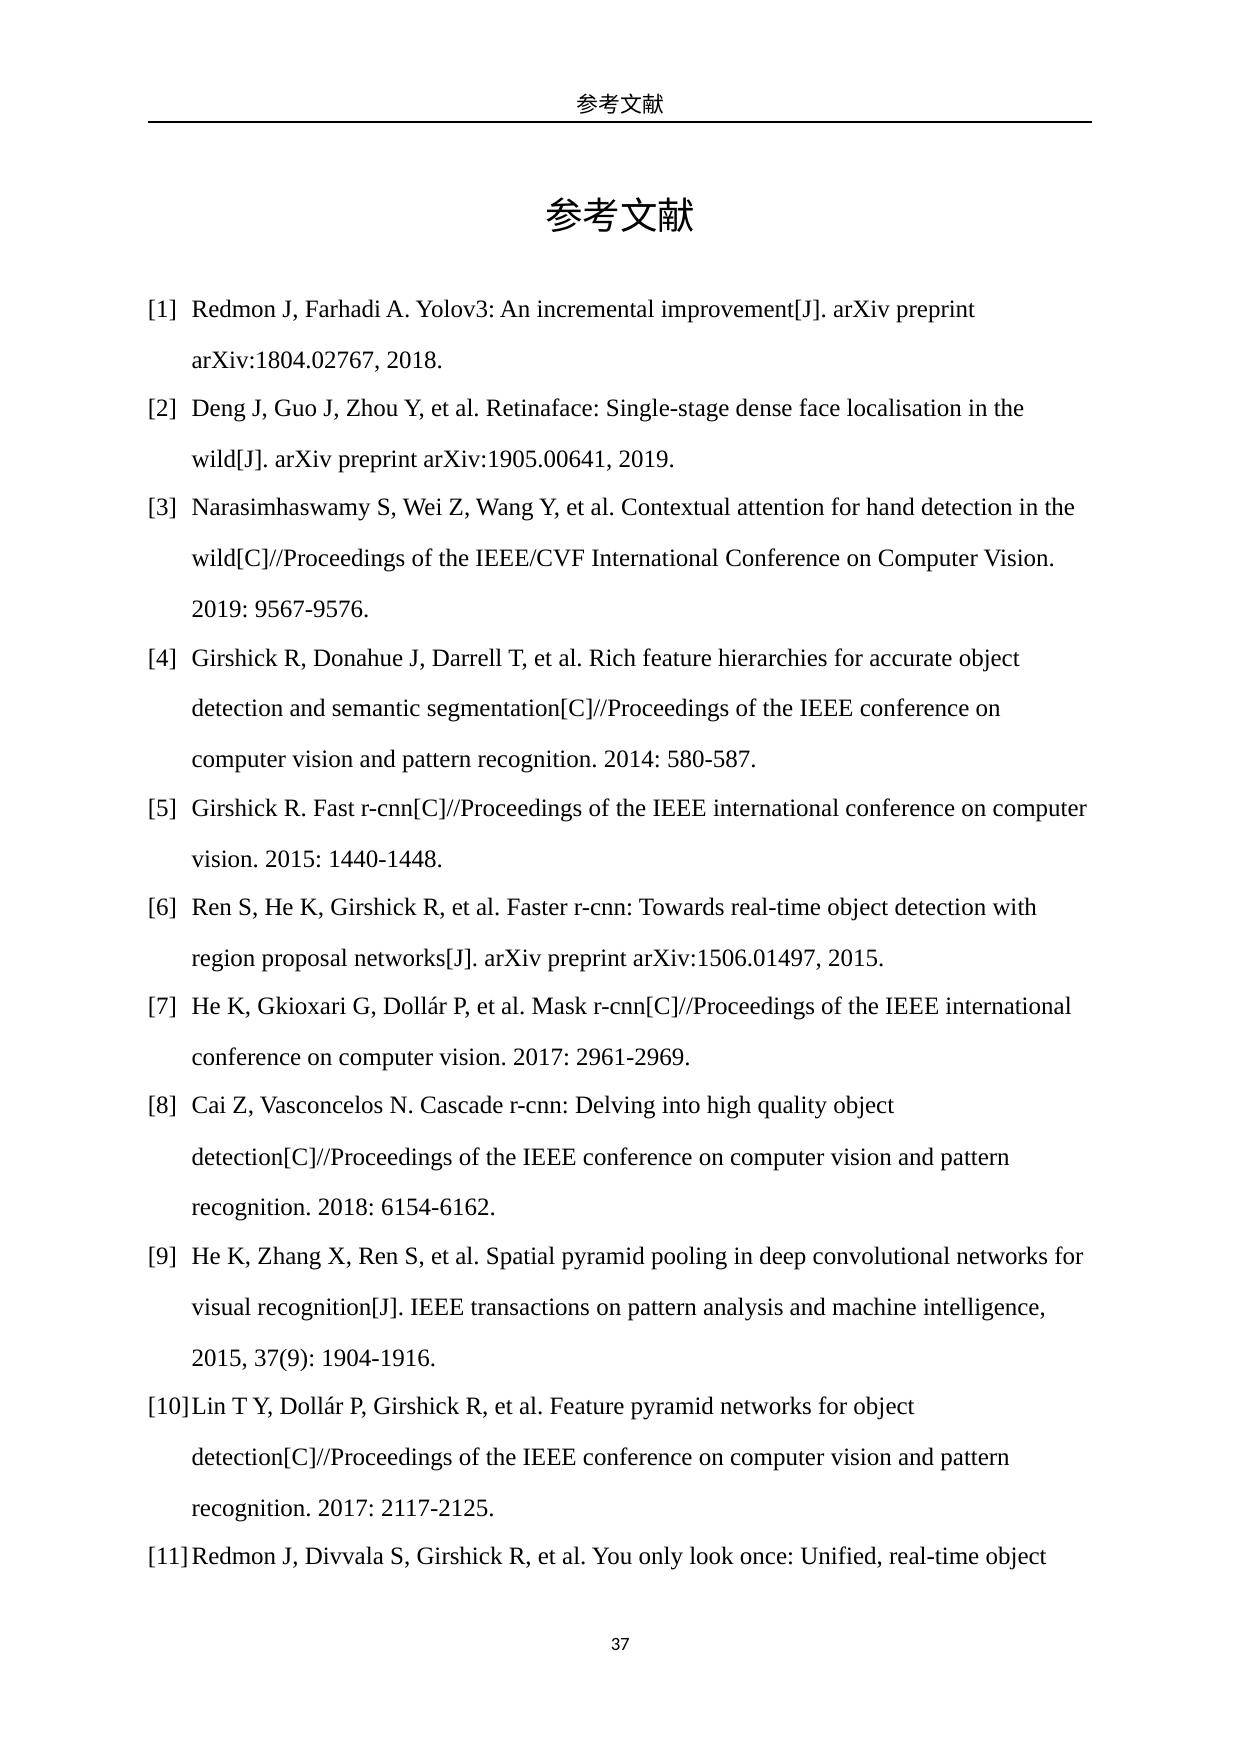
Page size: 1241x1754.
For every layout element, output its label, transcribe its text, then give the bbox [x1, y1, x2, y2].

list Ren S, He K, Girshick R, et al. Faster r-cnn: Towards real-time object detection with region proposal networks[J]. arXiv preprint arXiv:1506.01497, 2015. [148, 889, 1092, 974]
list Lin T Y, Dollár P, Girshick R, et al. Feature pyramid networks for object detection[C]//Proceedings of the IEEE conference on computer vision and pattern recognition. 2017: 2117-2125. [148, 1388, 1092, 1524]
list Girshick R. Fast r-cnn[C]//Proceedings of the IEEE international conference on computer vision. 2015: 1440-1448. [148, 790, 1092, 875]
list Girshick R, Donahue J, Darrell T, et al. Rich feature hierarchies for accurate object detection and semantic segmentation[C]//Proceedings of the IEEE conference on computer vision and pattern recognition. 2014: 580-587. [148, 640, 1092, 776]
list He K, Gkioxari G, Dollár P, et al. Mask r-cnn[C]//Proceedings of the IEEE international conference on computer vision. 2017: 2961-2969. [148, 989, 1092, 1074]
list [148, 1539, 1092, 1573]
list Deng J, Guo J, Zhou Y, et al. Retinaface: Single-stage dense face localisation in the wild[J]. arXiv preprint arXiv:1905.00641, 2019. [148, 391, 1092, 475]
list Cai Z, Vasconcelos N. Cascade r-cnn: Delving into high quality object detection[C]//Proceedings of the IEEE conference on computer vision and pattern recognition. 2018: 6154-6162. [148, 1088, 1092, 1224]
list Redmon J, Farhadi A. Yolov3: An incremental improvement[J]. arXiv preprint arXiv:1804.02767, 2018. [148, 291, 1092, 376]
list Narasimhaswamy S, Wei Z, Wang Y, et al. Contextual attention for hand detection in the wild[C]//Proceedings of the IEEE/CVF International Conference on Computer Vision. 2019: 9567-9576. [148, 490, 1092, 626]
list He K, Zhang X, Ren S, et al. Spatial pyramid pooling in deep convolutional networks for visual recognition[J]. IEEE transactions on pattern analysis and machine intelligence, 2015, 37(9): 1904-1916. [148, 1238, 1092, 1374]
subtitle 参考文献 [148, 181, 1092, 249]
